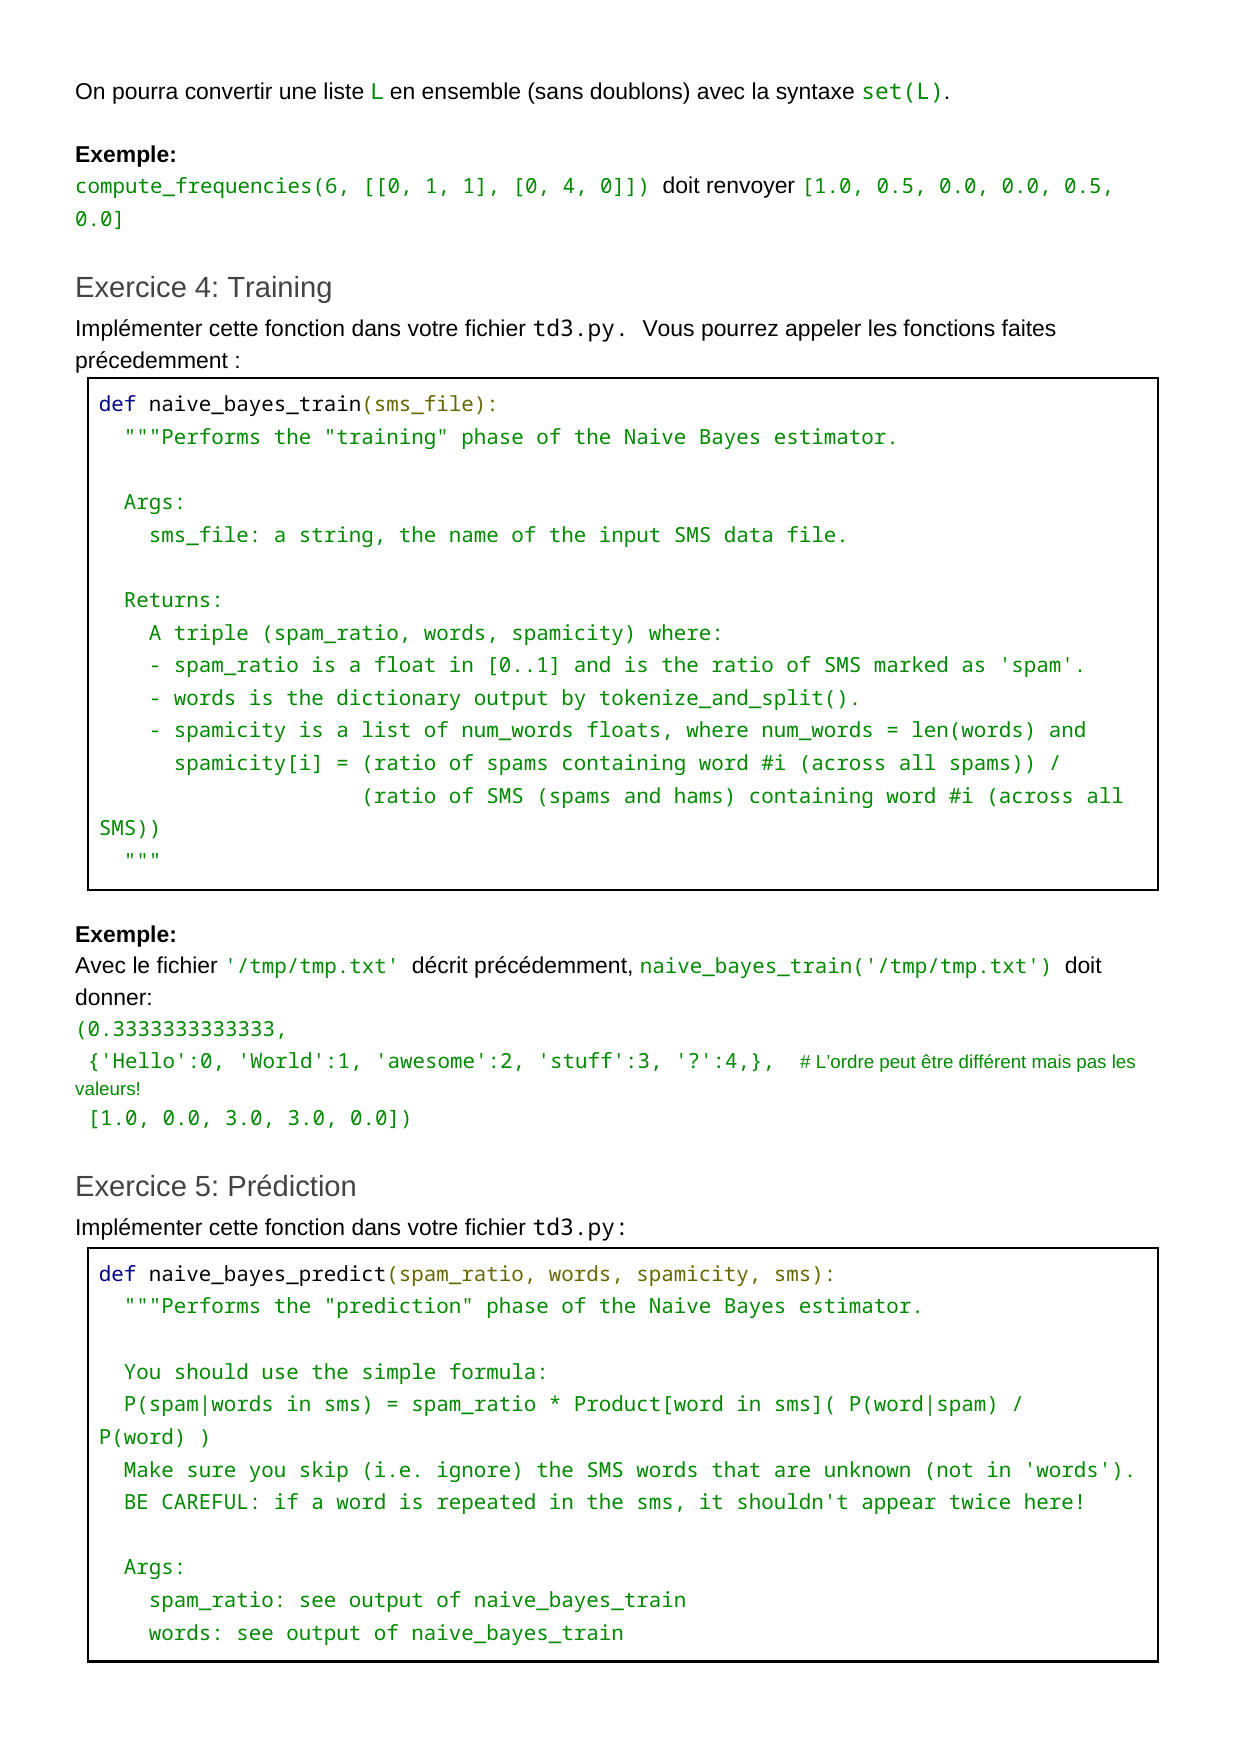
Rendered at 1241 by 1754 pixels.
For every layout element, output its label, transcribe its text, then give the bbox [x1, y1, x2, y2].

text (0.3333333333333, [75, 1014, 1165, 1042]
text Exemple: [75, 141, 1165, 167]
table_header def naive_bayes_train(sms_file): """Performs the "training" phase of the Naive Bayes estimator. Args: sms_file: a string, the name of the input SMS data file. Returns: A triple (spam_ratio, words, spamicity) where: - spam_ratio is a float in [0..1] and is the ratio of SMS marked as 'spam'. - words is the dictionary output by tokenize_and_split(). - spamicity is a list of num_words floats, where num_words = len(words) and spamicity[i] = (ratio of spams containing word #i (across all spams)) / (ratio of SMS (spams and hams) containing word #i (across all SMS)) """ [89, 379, 1157, 889]
text On pourra convertir une liste L en ensemble (sans doublons) avec la syntaxe set(L). [75, 75, 1165, 106]
text compute_frequencies(6, [[0, 1, 1], [0, 4, 0]]) doit renvoyer [1.0, 0.5, 0.0, 0.0, 0.5, 0.0] [75, 171, 1165, 232]
text Implémenter cette fonction dans votre fichier td3.py: [75, 1211, 1165, 1242]
text Implémenter cette fonction dans votre fichier td3.py. Vous pourrez appeler les fonctions faites précedemment : [75, 312, 1165, 373]
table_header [89, 1249, 1157, 1660]
subtitle Exercice 4: Training [75, 270, 1165, 303]
text Avec le fichier '/tmp/tmp.txt' décrit précédemment, naive_bayes_train('/tmp/tmp.txt') doit donner: [75, 951, 1165, 1010]
text [1.0, 0.0, 3.0, 3.0, 0.0]) [75, 1103, 1165, 1131]
text {'Hello':0, 'World':1, 'awesome':2, 'stuff':3, '?':4,}, # L’ordre peut être différent mais pas les valeurs! [75, 1046, 1165, 1099]
subtitle Exercice 5: Prédiction [75, 1169, 1165, 1202]
text Exemple: [75, 921, 1165, 947]
